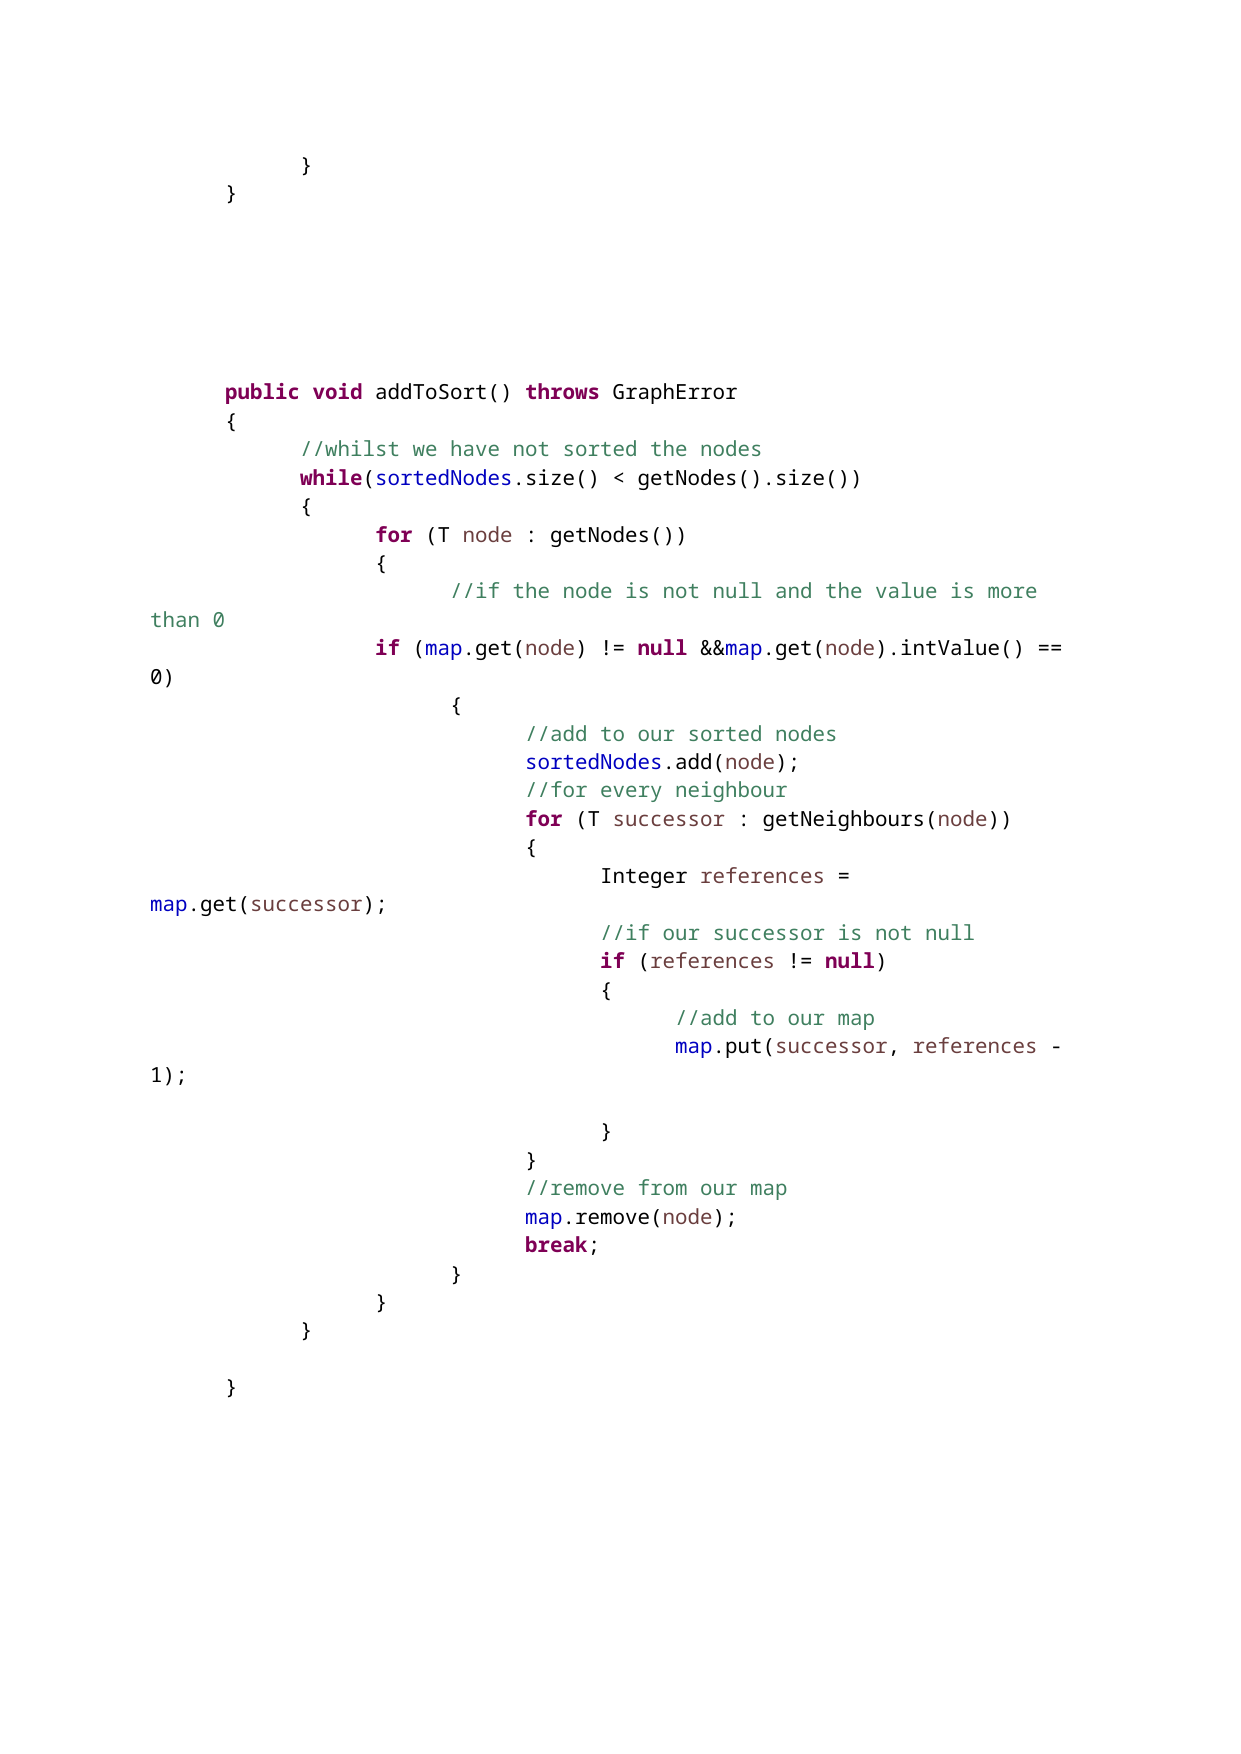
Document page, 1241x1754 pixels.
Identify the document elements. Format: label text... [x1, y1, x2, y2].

text } [150, 1145, 1090, 1173]
text { [150, 975, 1090, 1003]
text if (map.get(node) != null &&map.get(node).intValue() == 0) [150, 633, 1090, 690]
text for (T successor : getNeighbours(node)) [150, 804, 1090, 832]
text } [150, 150, 1090, 178]
text sortedNodes.add(node); [150, 747, 1090, 776]
text { [150, 690, 1090, 719]
text break; [150, 1230, 1090, 1259]
text for (T node : getNodes()) [150, 520, 1090, 548]
text } [150, 1316, 1090, 1344]
text { [150, 548, 1090, 577]
text //whilst we have not sorted the nodes [150, 434, 1090, 463]
text //if the node is not null and the value is more than 0 [150, 577, 1090, 633]
text //add to our map [150, 1003, 1090, 1032]
text } [150, 1372, 1090, 1401]
text if (references != null) [150, 946, 1090, 975]
text } [150, 1259, 1090, 1287]
text } [150, 1116, 1090, 1145]
text //for every neighbour [150, 776, 1090, 804]
text map.remove(node); [150, 1202, 1090, 1230]
text { [150, 491, 1090, 520]
text //add to our sorted nodes [150, 719, 1090, 747]
text { [150, 406, 1090, 434]
text } [150, 1287, 1090, 1316]
text Integer references = map.get(successor); [150, 861, 1090, 918]
text map.put(successor, references - 1); [150, 1032, 1090, 1088]
text //remove from our map [150, 1173, 1090, 1202]
text { [150, 832, 1090, 861]
text } [150, 178, 1090, 207]
text public void addToSort() throws GraphError [150, 377, 1090, 406]
text //if our successor is not null [150, 918, 1090, 946]
text while(sortedNodes.size() < getNodes().size()) [150, 463, 1090, 491]
